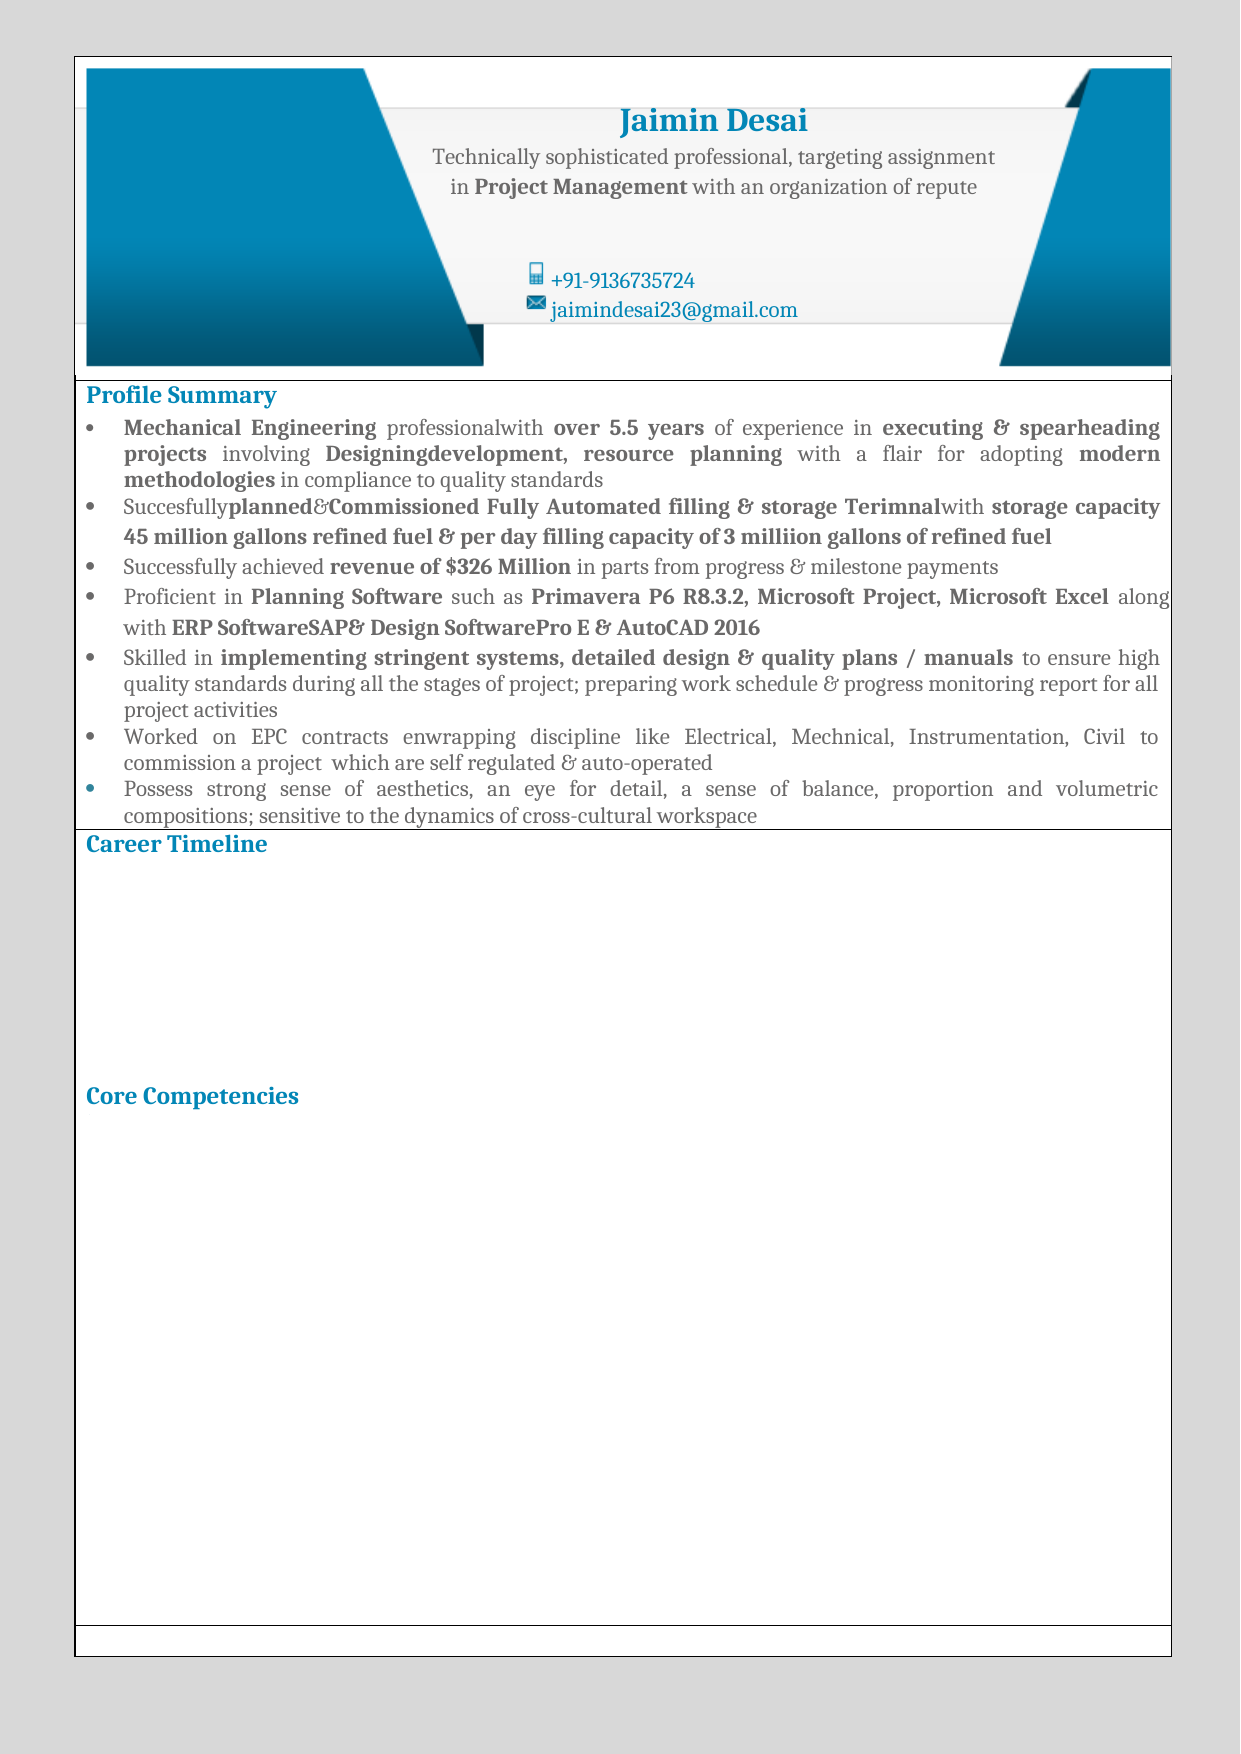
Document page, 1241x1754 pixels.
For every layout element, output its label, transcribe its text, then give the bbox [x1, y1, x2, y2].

table_cell Career Timeline Core Competencies [76, 830, 1171, 1625]
table_header [76, 375, 1171, 380]
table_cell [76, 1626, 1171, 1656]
picture [75, 57, 1172, 375]
table_cell Profile Summary Mechanical Engineering professionalwith over 5.5 years of experience in executing & spearheading projects involving Designingdevelopment, resource planning with a flair for adopting modern methodologies in compliance to quality standards Succesfullyplanned&Commissioned Fully Automated filling & storage Terimnalwith storage capacity 45 million gallons refined fuel & per day filling capacity of 3 milliion gallons of refined fuel Successfully achieved revenue of $326 Million in parts from progress & milestone payments Proficient in Planning Software such as Primavera P6 R8.3.2, Microsoft Project, Microsoft Excel along with ERP SoftwareSAP& Design SoftwarePro E & AutoCAD 2016 Skilled in implementing stringent systems, detailed design & quality plans / manuals to ensure high quality standards during all the stages of project; preparing work schedule & progress monitoring report for all project activities Worked on EPC contracts enwrapping discipline like Electrical, Mechnical, Instrumentation, Civil to commission a project which are self regulated & auto-operated Possess strong sense of aesthetics, an eye for detail, a sense of balance, proportion and volumetric compositions; sensitive to the dynamics of cross-cultural workspace [76, 381, 1171, 829]
